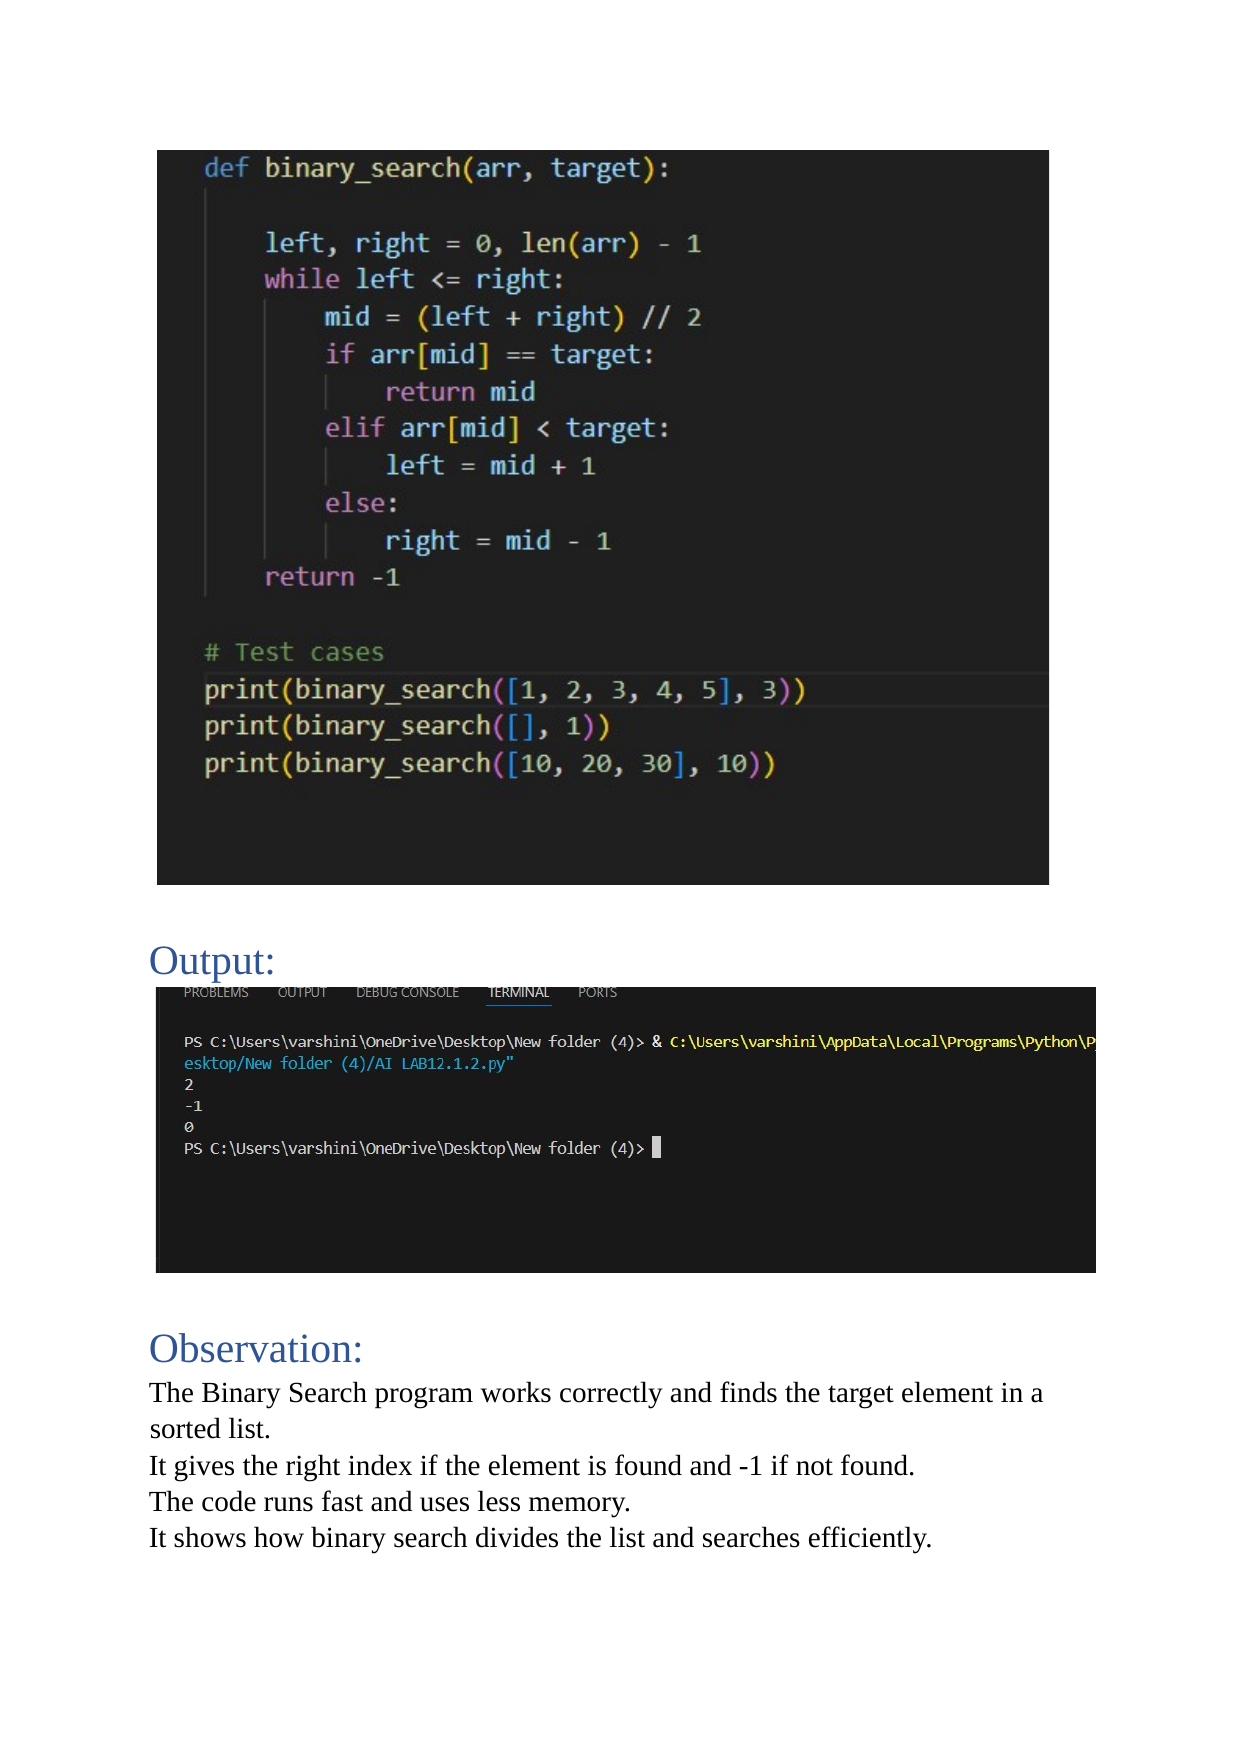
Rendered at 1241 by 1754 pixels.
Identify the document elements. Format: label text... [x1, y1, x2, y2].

text The code runs fast and uses less memory. [148, 1484, 1096, 1517]
picture [155, 987, 1096, 1273]
text Observation: [148, 1323, 1092, 1371]
text The Binary Search program works correctly and finds the target element in a sorted list. [148, 1376, 1096, 1445]
picture [157, 150, 1050, 885]
text It shows how binary search divides the list and searches efficiently. [148, 1520, 1096, 1554]
text Output: [148, 935, 1092, 983]
text It gives the right index if the element is found and -1 if not found. [148, 1448, 1096, 1481]
